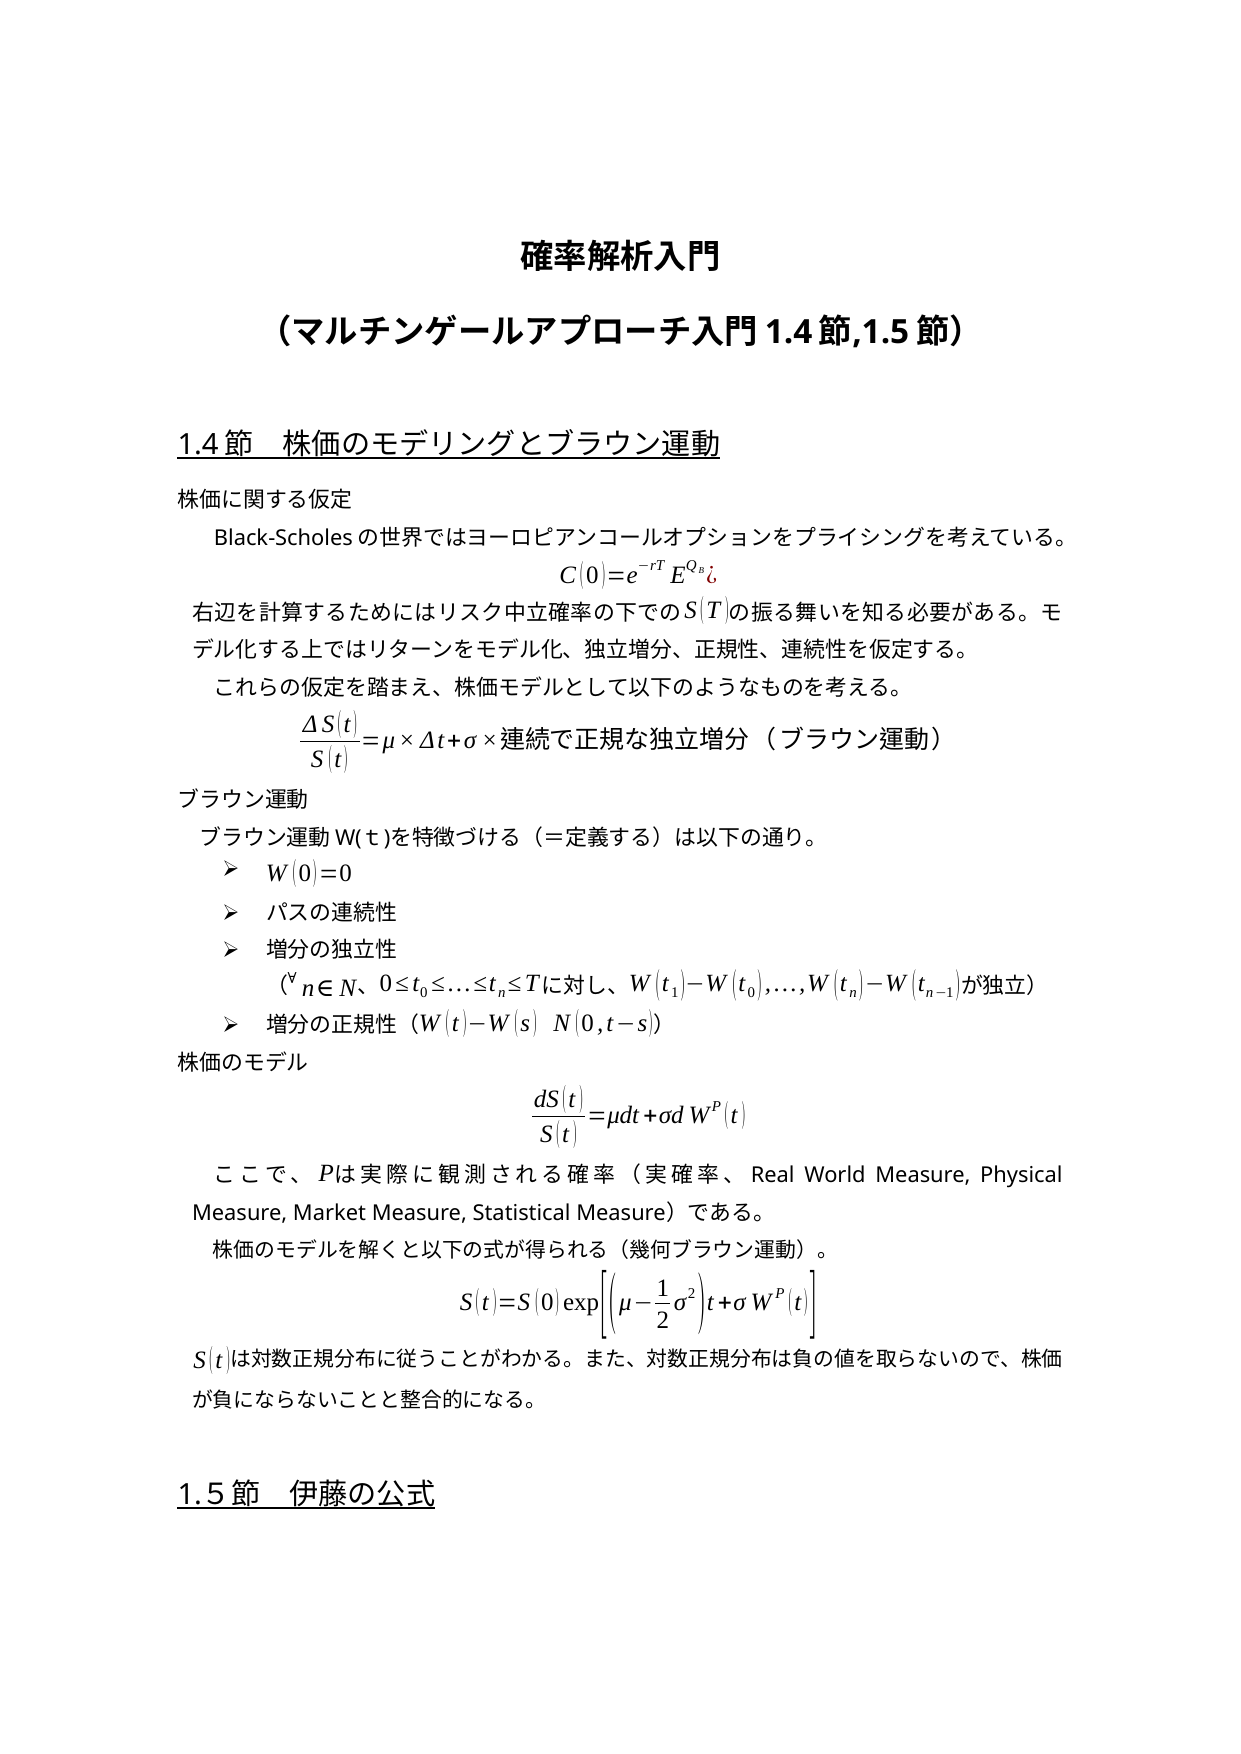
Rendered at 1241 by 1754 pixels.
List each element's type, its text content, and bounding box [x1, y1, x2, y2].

subtitle ブラウン運動 [177, 779, 1063, 817]
subtitle 株価のモデル [177, 1042, 1063, 1079]
text 1.4節 株価のモデリングとブラウン運動 [177, 404, 1063, 479]
list 増分の正規性（） [222, 1004, 1063, 1042]
text Black-Scholesの世界ではヨーロピアンコールオプションをプライシングを考えている。 [192, 517, 1063, 554]
text （マルチンゲールアプローチ入門1.4節,1.5節） [177, 292, 1063, 367]
text これらの仮定を踏まえ、株価モデルとして以下のようなものを考える。 [192, 667, 1063, 704]
text 右辺を計算するためにはリスク中立確率の下でのの振る舞いを知る必要がある。モデル化する上ではリターンをモデル化、独立増分、正規性、連続性を仮定する。 [192, 592, 1063, 667]
text ここで、は実際に観測される確率（実確率、Real World Measure, Physical Measure, Market Measure, Statistical Measure）である。 [192, 1154, 1063, 1229]
list パスの連続性 [222, 892, 1063, 929]
text は対数正規分布に従うことがわかる。また、対数正規分布は負の値を取らないので、株価が負にならないことと整合的になる。 [192, 1342, 1063, 1417]
text ブラウン運動W(ｔ)を特徴づける（＝定義する）は以下の通り。 [177, 817, 1063, 854]
text 1.５節 伊藤の公式 [177, 1454, 1063, 1529]
text 確率解析入門 [177, 217, 1063, 292]
text 株価のモデルを解くと以下の式が得られる（幾何ブラウン運動）。 [192, 1229, 1063, 1267]
list 増分の独立性 [222, 929, 1063, 967]
subtitle 株価に関する仮定 [177, 479, 1063, 517]
list （、に対し、が独立） [266, 967, 1063, 1004]
